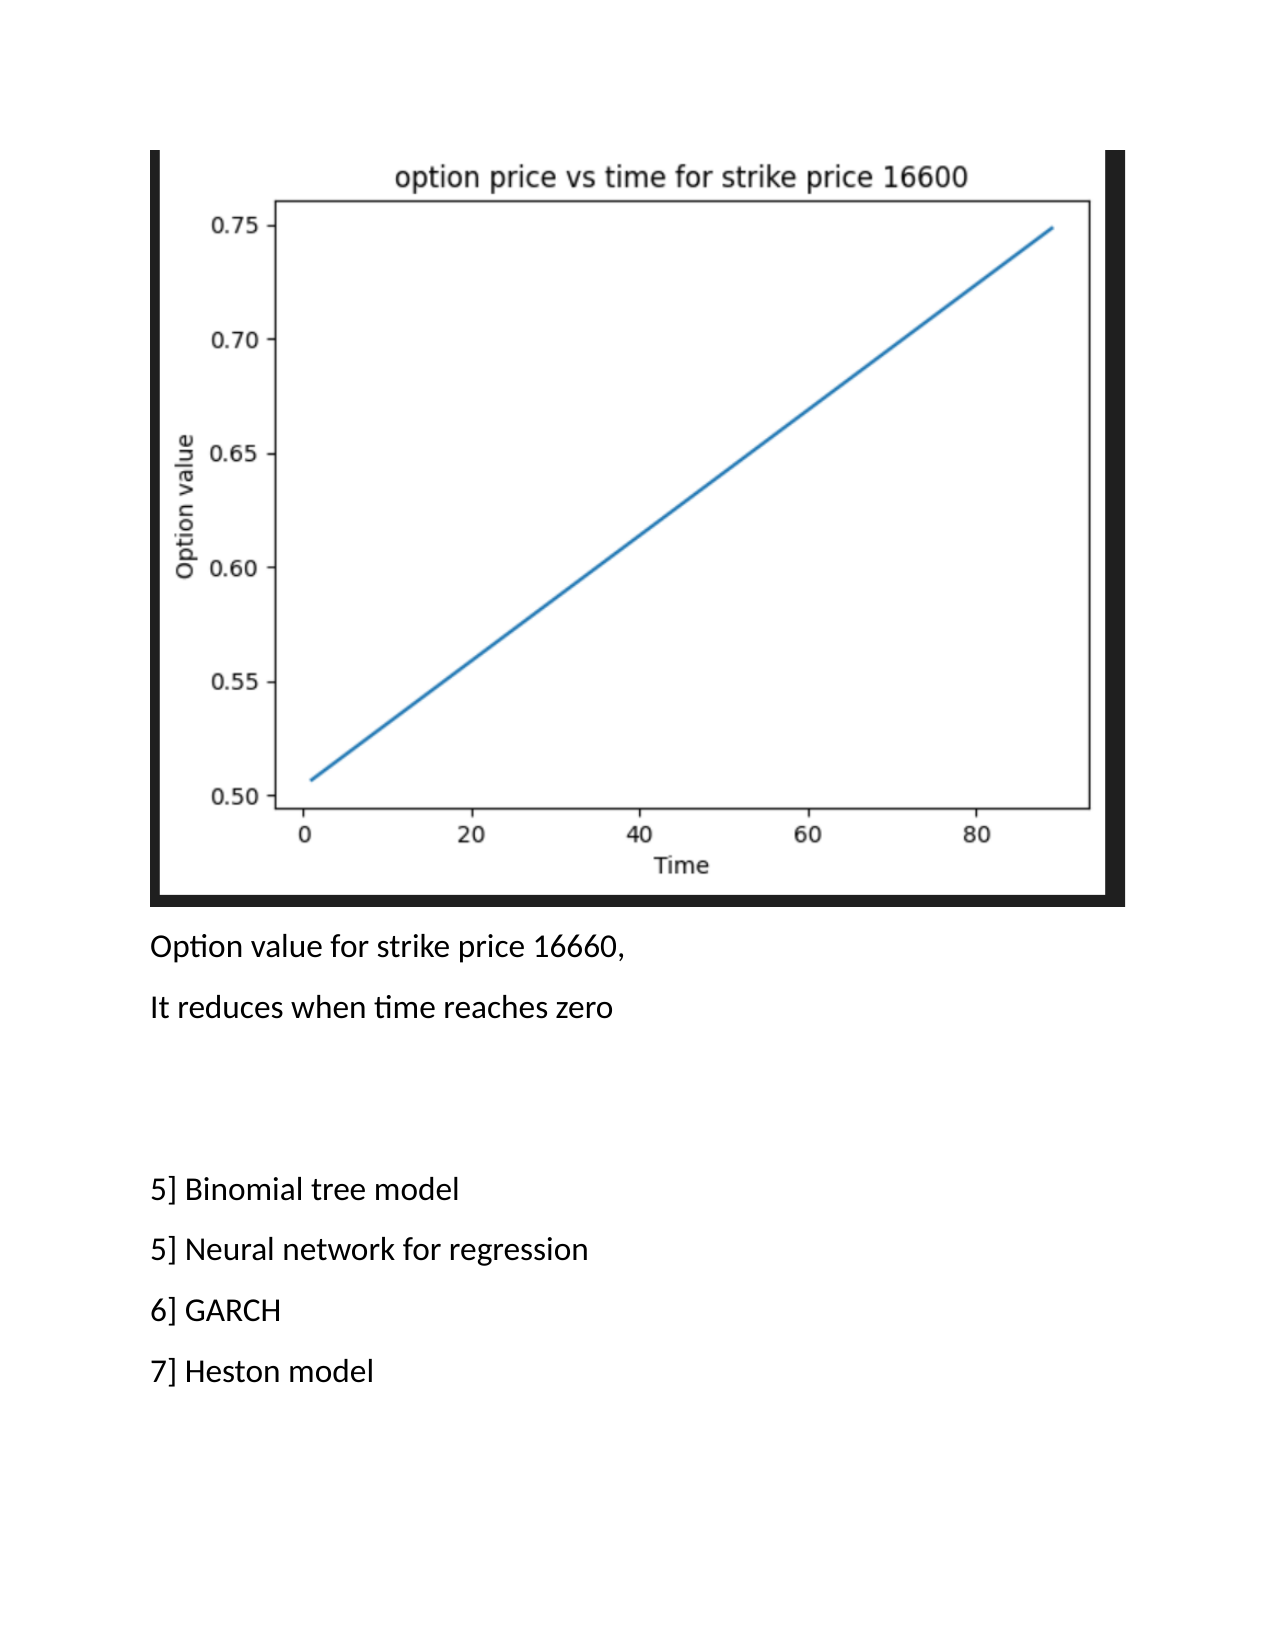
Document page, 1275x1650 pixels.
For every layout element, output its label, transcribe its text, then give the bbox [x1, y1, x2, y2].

text 7] Heston model [150, 1349, 1125, 1390]
text 5] Binomial tree model [150, 1168, 1125, 1208]
text 5] Neural network for regression [150, 1228, 1125, 1269]
text It reduces when time reaches zero [150, 986, 1125, 1027]
text Option value for strike price 16660, [150, 925, 1125, 966]
picture [150, 150, 1125, 907]
text 6] GARCH [150, 1289, 1125, 1330]
